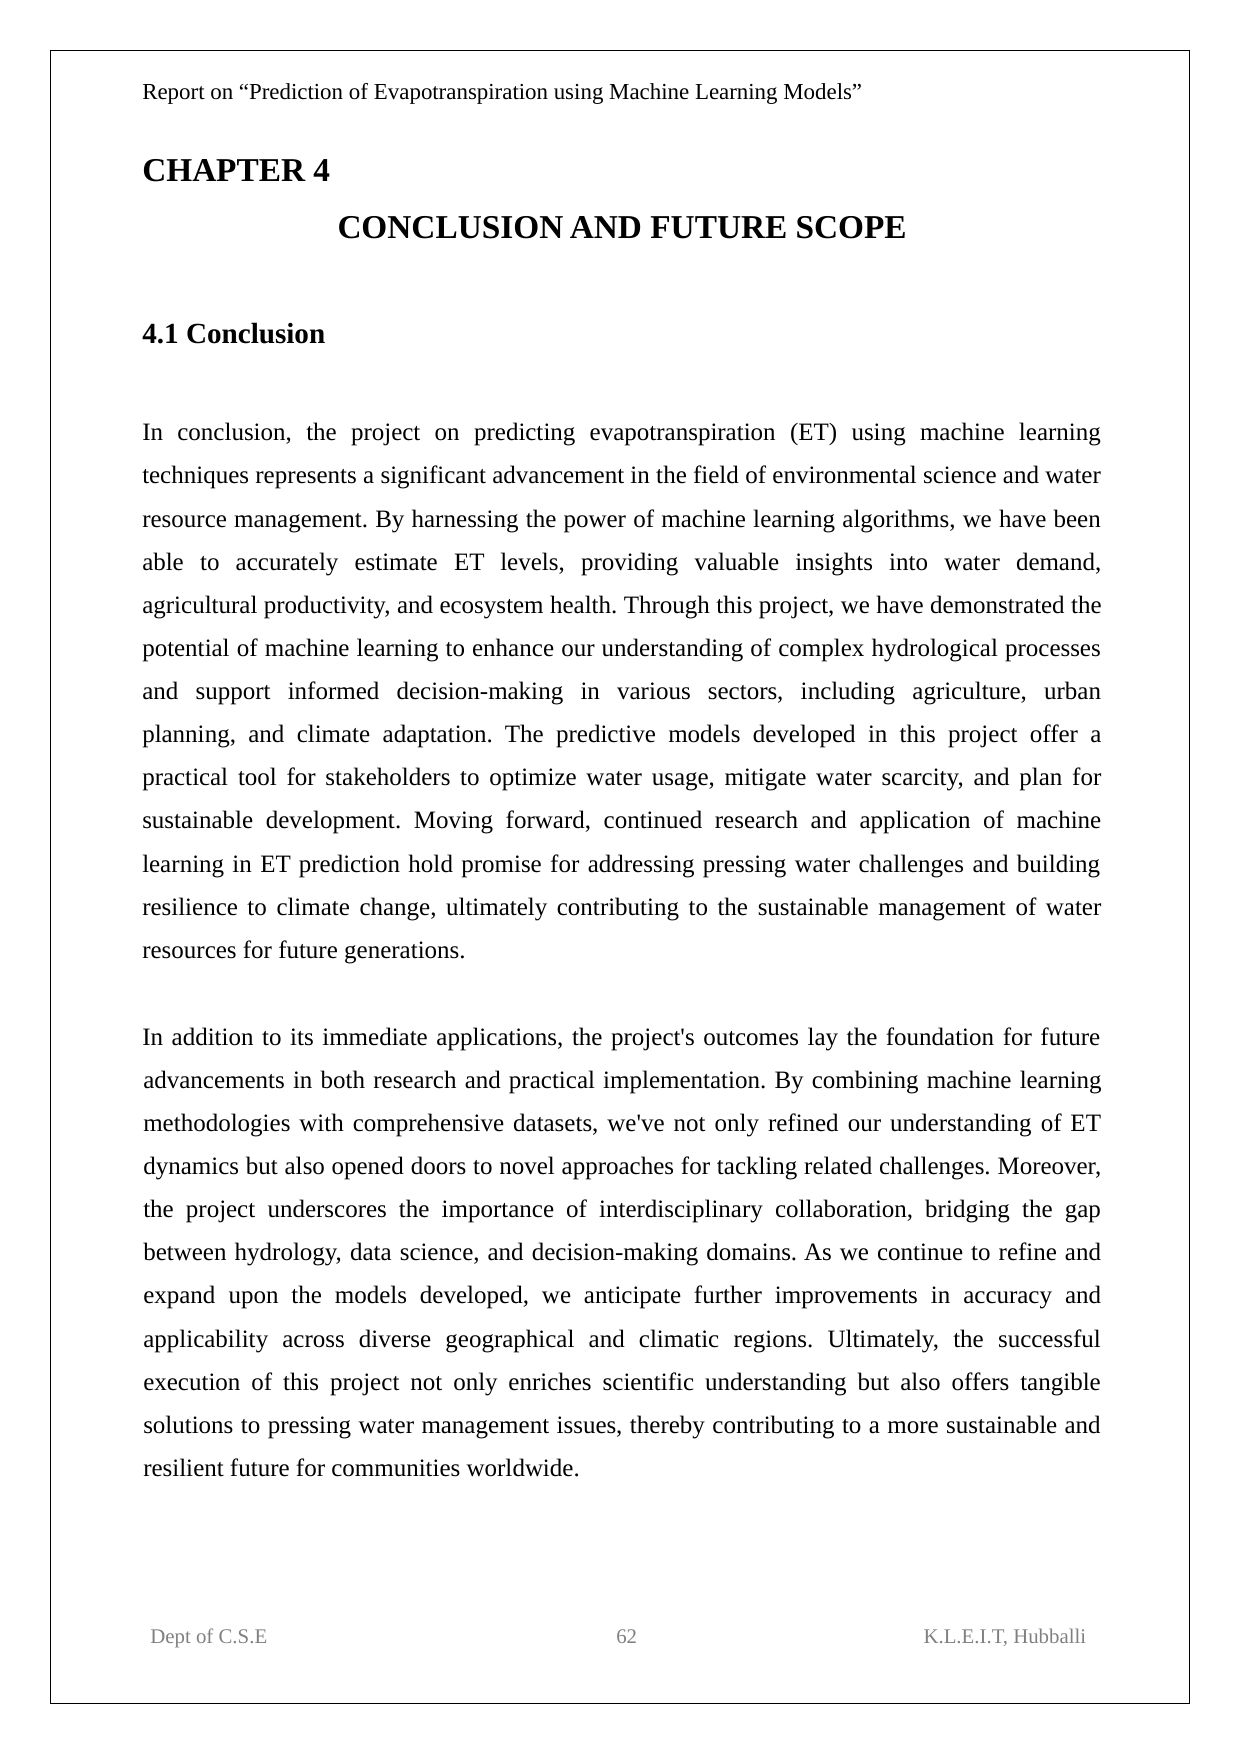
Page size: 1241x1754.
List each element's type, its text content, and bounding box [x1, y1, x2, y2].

text CONCLUSION AND FUTURE SCOPE [142, 208, 1102, 246]
text CHAPTER 4 [142, 150, 1102, 188]
text 4.1 Conclusion [142, 316, 1102, 350]
text In addition to its immediate applications, the project's outcomes lay the foundation for future advancements in both research and practical implementation. By combining machine learning methodologies with comprehensive datasets, we've not only refined our understanding of ET dynamics but also opened doors to novel approaches for tackling related challenges. Moreover, the project underscores the importance of interdisciplinary collaboration, bridging the gap between hydrology, data science, and decision-making domains. As we continue to refine and expand upon the models developed, we anticipate further improvements in accuracy and applicability across diverse geographical and climatic regions. Ultimately, the successful execution of this project not only enriches scientific understanding but also offers tangible solutions to pressing water management issues, thereby contributing to a more sustainable and resilient future for communities worldwide. [142, 1022, 1102, 1482]
text In conclusion, the project on predicting evapotranspiration (ET) using machine learning techniques represents a significant advancement in the field of environmental science and water resource management. By harnessing the power of machine learning algorithms, we have been able to accurately estimate ET levels, providing valuable insights into water demand, agricultural productivity, and ecosystem health. Through this project, we have demonstrated the potential of machine learning to enhance our understanding of complex hydrological processes and support informed decision-making in various sectors, including agriculture, urban planning, and climate adaptation. The predictive models developed in this project offer a practical tool for stakeholders to optimize water usage, mitigate water scarcity, and plan for sustainable development. Moving forward, continued research and application of machine learning in ET prediction hold promise for addressing pressing water challenges and building resilience to climate change, ultimately contributing to the sustainable management of water resources for future generations. [142, 417, 1102, 964]
